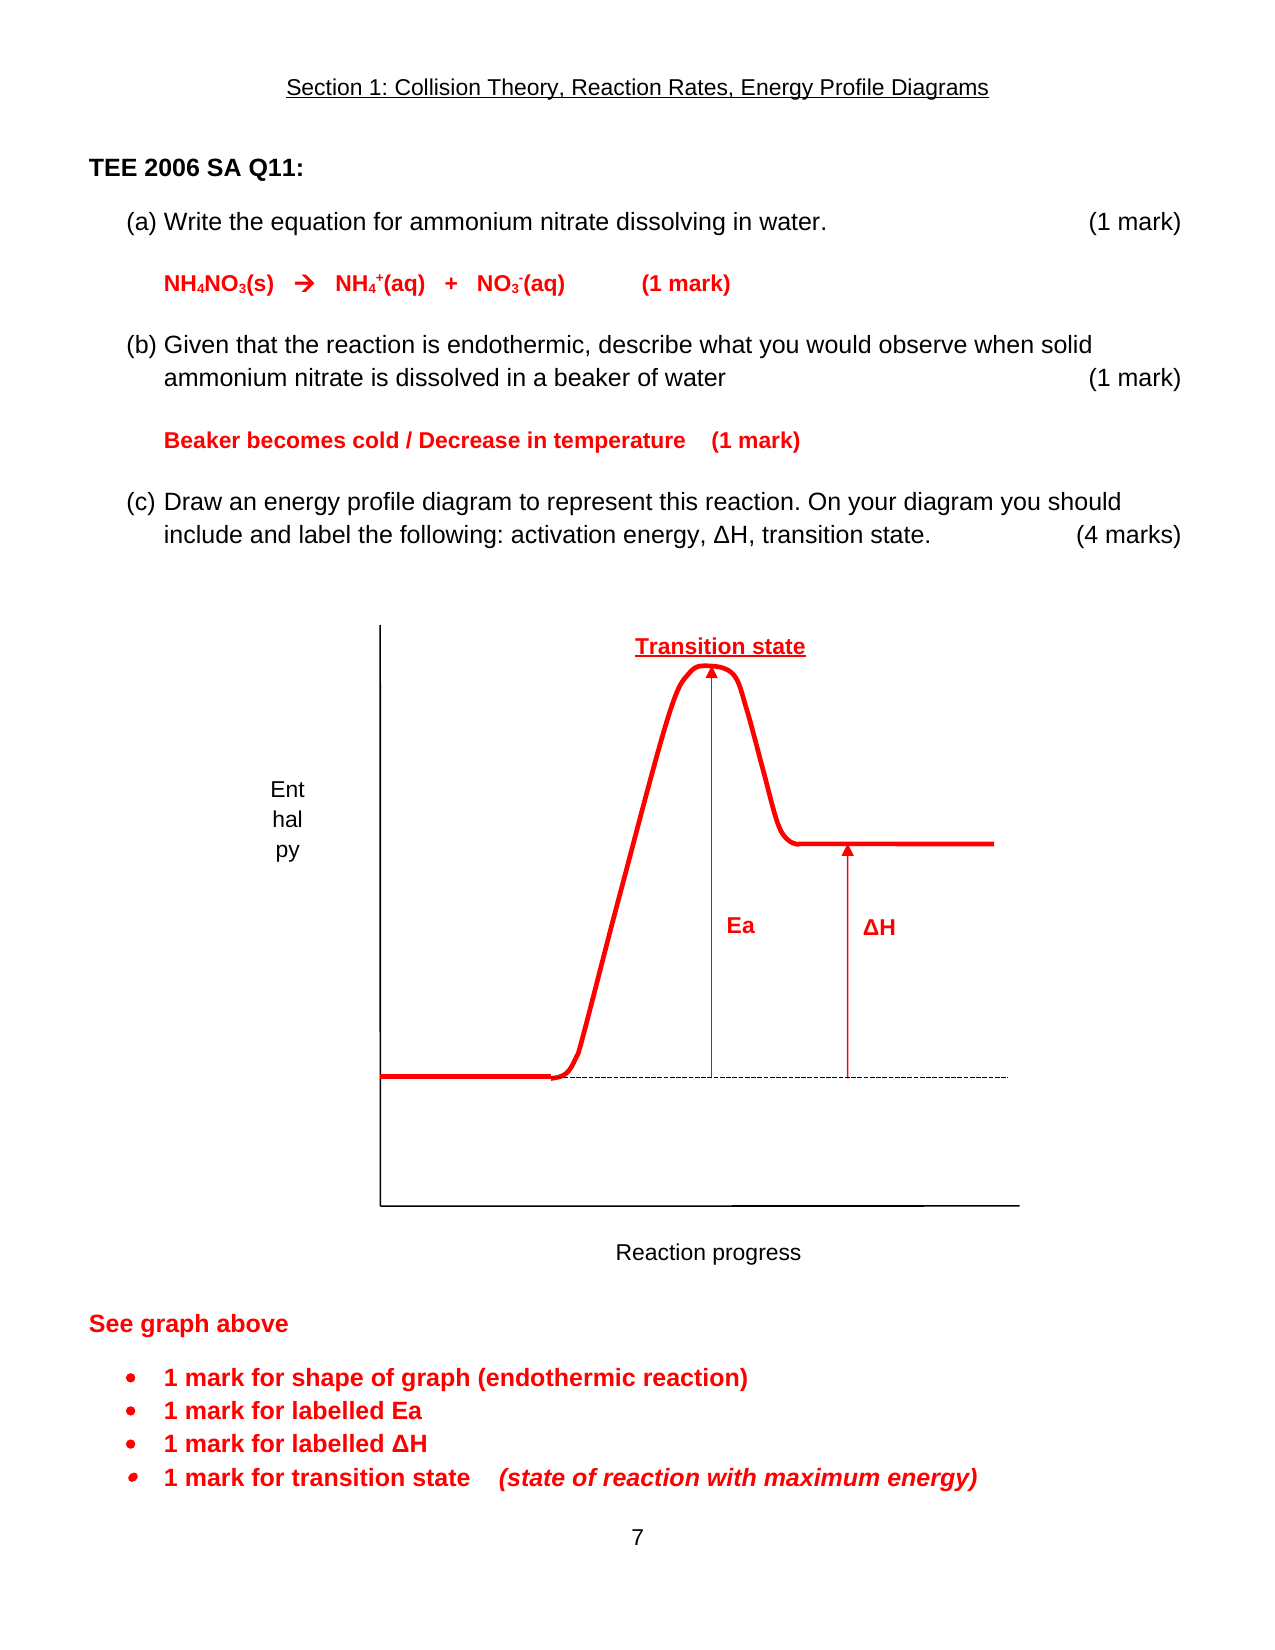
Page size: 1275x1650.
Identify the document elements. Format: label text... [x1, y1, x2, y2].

list 1 mark for shape of graph (endothermic reaction) [126, 1363, 1186, 1392]
list Write the equation for ammonium nitrate dissolving in water. (1 mark) [126, 207, 1186, 236]
text See graph above [89, 1309, 1186, 1338]
list Draw an energy profile diagram to represent this reaction. On your diagram you should include and label the following: activation energy, ΔH, transition state. (4 marks) [126, 487, 1186, 549]
list 1 mark for transition state (state of reaction with maximum energy) [126, 1462, 1186, 1491]
list 1 mark for labelled Ea [126, 1396, 1186, 1425]
list NH4NO3(s) NH4+(aq) + NO3-(aq) (1 mark) [164, 270, 1186, 296]
list Given that the reaction is endothermic, describe what you would observe when solid ammonium nitrate is dissolved in a beaker of water (1 mark) [126, 330, 1186, 392]
list Beaker becomes cold / Decrease in temperature (1 mark) [164, 427, 1186, 453]
text TEE 2006 SA Q11: [89, 153, 1186, 182]
list 1 mark for labelled ΔH [126, 1429, 1186, 1458]
